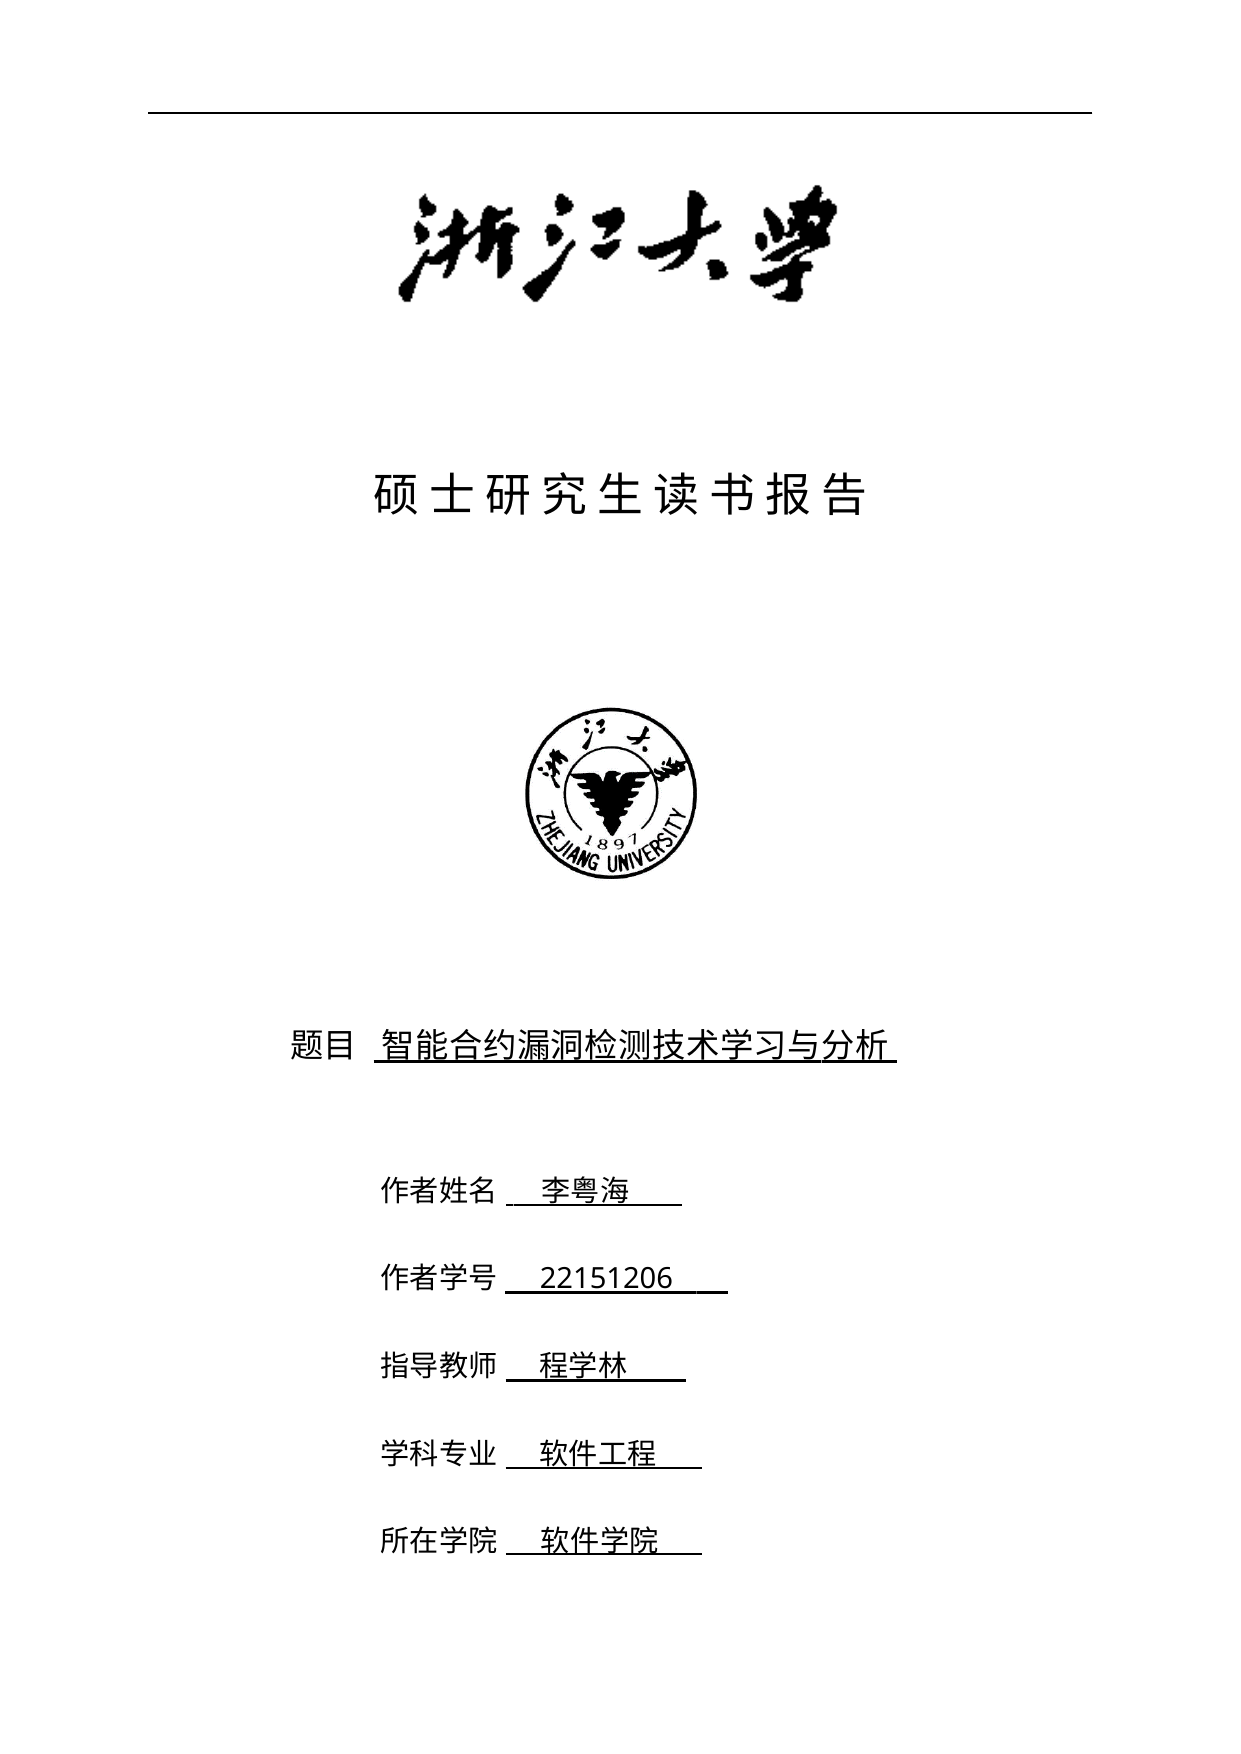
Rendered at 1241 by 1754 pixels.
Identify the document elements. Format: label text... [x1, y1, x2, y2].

text 作者姓名 李粤海 [148, 1155, 1092, 1220]
text 指导教师 程学林 [148, 1331, 1092, 1396]
text 硕 士 研 究 生 读 书 报 告 [148, 443, 1092, 541]
picture [372, 162, 866, 319]
text 学科专业 软件工程 [148, 1418, 1092, 1483]
text 作者学号 22151206 [148, 1243, 1092, 1308]
text 所在学院 软件学院 [148, 1506, 1092, 1571]
text 题目 智能合约漏洞检测技术学习与分析 [148, 1011, 1092, 1076]
picture [523, 705, 699, 881]
